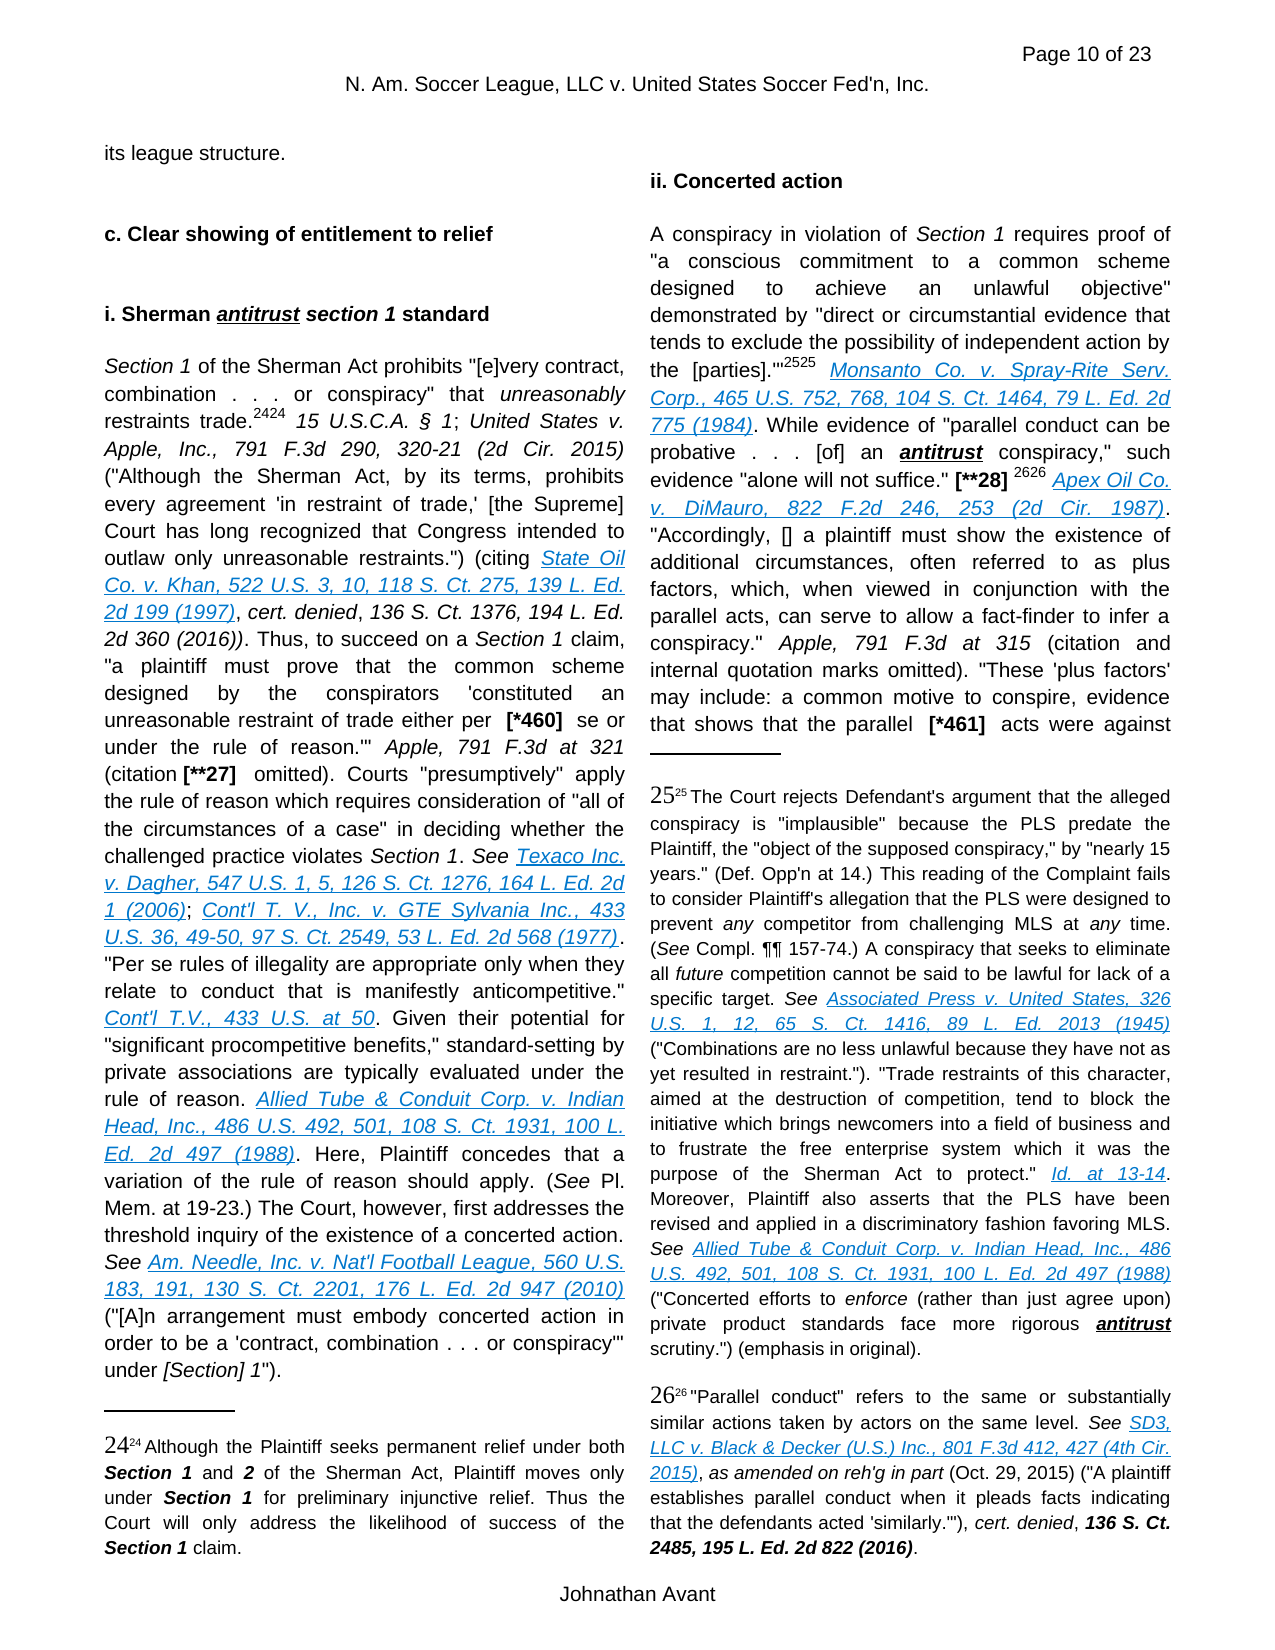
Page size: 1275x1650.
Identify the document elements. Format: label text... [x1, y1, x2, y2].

text A conspiracy in violation of Section 1 requires proof of "a conscious commitment to a common scheme designed to achieve an unlawful objective" demonstrated by "direct or circumstantial evidence that tends to exclude the possibility of independent action by the [parties].'"25 Monsanto Co. v. Spray-Rite Serv. Corp., 465 U.S. 752, 768, 104 S. Ct. 1464, 79 L. Ed. 2d 775 (1984). While evidence of "parallel conduct can be probative . . . [of] an antitrust conspiracy," such evidence "alone will not suffice." [**28] 26 Apex Oil Co. v. DiMauro, 822 F.2d 246, 253 (2d Cir. 1987). "Accordingly, [] a plaintiff must show the existence of additional circumstances, often referred to as plus factors, which, when viewed in conjunction with the parallel acts, can serve to allow a fact-finder to infer a conspiracy." Apple, 791 F.3d at 315 (citation and internal quotation marks omitted). "These 'plus factors' may include: a common motive to conspire, evidence that shows that the parallel [*461] acts were against the apparent individual economic self-interest of the alleged conspirators, and evidence of a high level of interfirm communications." Mayor of Baltimore, Md. v. Citigroup, Inc., 709 F.3d 129, 136 (2d Cir. 2013) (citation omitted). "[T]hese plus factors are neither exhaustive nor exclusive, but rather illustrative of the type of circumstances which, when combined with parallel behavior, might permit a jury to infer the existence of an agreement." Id. at 136 n.6. [650, 218, 1171, 407]
text ii. Concerted action [650, 137, 1171, 193]
text A conspiracy in violation of Section 1 requires proof of "a conscious commitment to a common scheme designed to achieve an unlawful objective" demonstrated by "direct or circumstantial evidence that tends to exclude the possibility of independent action by the [parties].'"25 Monsanto Co. v. Spray-Rite Serv. Corp., 465 U.S. 752, 768, 104 S. Ct. 1464, 79 L. Ed. 2d 775 (1984). While evidence of "parallel conduct can be probative . . . [of] an antitrust conspiracy," such evidence "alone will not suffice." [**28] 26 Apex Oil Co. v. DiMauro, 822 F.2d 246, 253 (2d Cir. 1987). "Accordingly, [] a plaintiff must show the existence of additional circumstances, often referred to as plus factors, which, when viewed in conjunction with the parallel acts, can serve to allow a fact-finder to infer a conspiracy." Apple, 791 F.3d at 315 (citation and internal quotation marks omitted). "These 'plus factors' may include: a common motive to conspire, evidence that shows that the parallel [*461] acts were against the apparent individual economic self-interest of the alleged conspirators, and evidence of a high level of interfirm communications." Mayor of Baltimore, Md. v. Citigroup, Inc., 709 F.3d 129, 136 (2d Cir. 2013) (citation omitted). "[T]hese plus factors are neither exhaustive nor exclusive, but rather illustrative of the type of circumstances which, when combined with parallel behavior, might permit a jury to infer the existence of an agreement." Id. at 136 n.6. [650, 408, 1171, 736]
text c. Clear showing of entitlement to relief [104, 189, 625, 245]
text Section 1 of the Sherman Act prohibits "[e]very contract, combination . . . or conspiracy" that unreasonably restraints trade.24 15 U.S.C.A. § 1; United States v. Apple, Inc., 791 F.3d 290, 320-21 (2d Cir. 2015) ("Although the Sherman Act, by its terms, prohibits every agreement 'in restraint of trade,' [the Supreme] Court has long recognized that Congress intended to outlaw only unreasonable restraints.") (citing State Oil Co. v. Khan, 522 U.S. 3, 10, 118 S. Ct. 275, 139 L. Ed. 2d 199 (1997), cert. denied, 136 S. Ct. 1376, 194 L. Ed. 2d 360 (2016)). Thus, to succeed on a Section 1 claim, "a plaintiff must prove that the common scheme designed by the conspirators 'constituted an unreasonable restraint of trade either per [*460] se or under the rule of reason.'" Apple, 791 F.3d at 321 (citation [**27] omitted). Courts "presumptively" apply the rule of reason which requires consideration of "all of the circumstances of a case" in deciding whether the challenged practice violates Section 1. See Texaco Inc. v. Dagher, 547 U.S. 1, 5, 126 S. Ct. 1276, 164 L. Ed. 2d 1 (2006); Cont'l T. V., Inc. v. GTE Sylvania Inc., 433 U.S. 36, 49-50, 97 S. Ct. 2549, 53 L. Ed. 2d 568 (1977). "Per se rules of illegality are appropriate only when they relate to conduct that is manifestly anticompetitive." Cont'l T.V., 433 U.S. at 50. Given their potential for "significant procompetitive benefits," standard-setting by private associations are typically evaluated under the rule of reason. Allied Tube & Conduit Corp. v. Indian Head, Inc., 486 U.S. 492, 501, 108 S. Ct. 1931, 100 L. Ed. 2d 497 (1988). Here, Plaintiff concedes that a variation of the rule of reason should apply. (See Pl. Mem. at 19-23.) The Court, however, first addresses the threshold inquiry of the existence of a concerted action. See Am. Needle, Inc. v. Nat'l Football League, 560 U.S. 183, 191, 130 S. Ct. 2201, 176 L. Ed. 2d 947 (2010) ("[A]n arrangement must embody concerted action in order to be a 'contract, combination . . . or conspiracy'" under [Section] 1"). [104, 595, 625, 892]
text Section 1 of the Sherman Act prohibits "[e]very contract, combination . . . or conspiracy" that unreasonably restraints trade.24 15 U.S.C.A. § 1; United States v. Apple, Inc., 791 F.3d 290, 320-21 (2d Cir. 2015) ("Although the Sherman Act, by its terms, prohibits every agreement 'in restraint of trade,' [the Supreme] Court has long recognized that Congress intended to outlaw only unreasonable restraints.") (citing State Oil Co. v. Khan, 522 U.S. 3, 10, 118 S. Ct. 275, 139 L. Ed. 2d 199 (1997), cert. denied, 136 S. Ct. 1376, 194 L. Ed. 2d 360 (2016)). Thus, to succeed on a Section 1 claim, "a plaintiff must prove that the common scheme designed by the conspirators 'constituted an unreasonable restraint of trade either per [*460] se or under the rule of reason.'" Apple, 791 F.3d at 321 (citation [**27] omitted). Courts "presumptively" apply the rule of reason which requires consideration of "all of the circumstances of a case" in deciding whether the challenged practice violates Section 1. See Texaco Inc. v. Dagher, 547 U.S. 1, 5, 126 S. Ct. 1276, 164 L. Ed. 2d 1 (2006); Cont'l T. V., Inc. v. GTE Sylvania Inc., 433 U.S. 36, 49-50, 97 S. Ct. 2549, 53 L. Ed. 2d 568 (1977). "Per se rules of illegality are appropriate only when they relate to conduct that is manifestly anticompetitive." Cont'l T.V., 433 U.S. at 50. Given their potential for "significant procompetitive benefits," standard-setting by private associations are typically evaluated under the rule of reason. Allied Tube & Conduit Corp. v. Indian Head, Inc., 486 U.S. 492, 501, 108 S. Ct. 1931, 100 L. Ed. 2d 497 (1988). Here, Plaintiff concedes that a variation of the rule of reason should apply. (See Pl. Mem. at 19-23.) The Court, however, first addresses the threshold inquiry of the existence of a concerted action. See Am. Needle, Inc. v. Nat'l Football League, 560 U.S. 183, 191, 130 S. Ct. 2201, 176 L. Ed. 2d 947 (2010) ("[A]n arrangement must embody concerted action in order to be a 'contract, combination . . . or conspiracy'" under [Section] 1"). [104, 893, 625, 1135]
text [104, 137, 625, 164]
text i. Sherman antitrust section 1 standard [104, 270, 625, 326]
text Section 1 of the Sherman Act prohibits "[e]very contract, combination . . . or conspiracy" that unreasonably restraints trade.24 15 U.S.C.A. § 1; United States v. Apple, Inc., 791 F.3d 290, 320-21 (2d Cir. 2015) ("Although the Sherman Act, by its terms, prohibits every agreement 'in restraint of trade,' [the Supreme] Court has long recognized that Congress intended to outlaw only unreasonable restraints.") (citing State Oil Co. v. Khan, 522 U.S. 3, 10, 118 S. Ct. 275, 139 L. Ed. 2d 199 (1997), cert. denied, 136 S. Ct. 1376, 194 L. Ed. 2d 360 (2016)). Thus, to succeed on a Section 1 claim, "a plaintiff must prove that the common scheme designed by the conspirators 'constituted an unreasonable restraint of trade either per [*460] se or under the rule of reason.'" Apple, 791 F.3d at 321 (citation [**27] omitted). Courts "presumptively" apply the rule of reason which requires consideration of "all of the circumstances of a case" in deciding whether the challenged practice violates Section 1. See Texaco Inc. v. Dagher, 547 U.S. 1, 5, 126 S. Ct. 1276, 164 L. Ed. 2d 1 (2006); Cont'l T. V., Inc. v. GTE Sylvania Inc., 433 U.S. 36, 49-50, 97 S. Ct. 2549, 53 L. Ed. 2d 568 (1977). "Per se rules of illegality are appropriate only when they relate to conduct that is manifestly anticompetitive." Cont'l T.V., 433 U.S. at 50. Given their potential for "significant procompetitive benefits," standard-setting by private associations are typically evaluated under the rule of reason. Allied Tube & Conduit Corp. v. Indian Head, Inc., 486 U.S. 492, 501, 108 S. Ct. 1931, 100 L. Ed. 2d 497 (1988). Here, Plaintiff concedes that a variation of the rule of reason should apply. (See Pl. Mem. at 19-23.) The Court, however, first addresses the threshold inquiry of the existence of a concerted action. See Am. Needle, Inc. v. Nat'l Football League, 560 U.S. 183, 191, 130 S. Ct. 2201, 176 L. Ed. 2d 947 (2010) ("[A]n arrangement must embody concerted action in order to be a 'contract, combination . . . or conspiracy'" under [Section] 1"). [104, 351, 625, 594]
